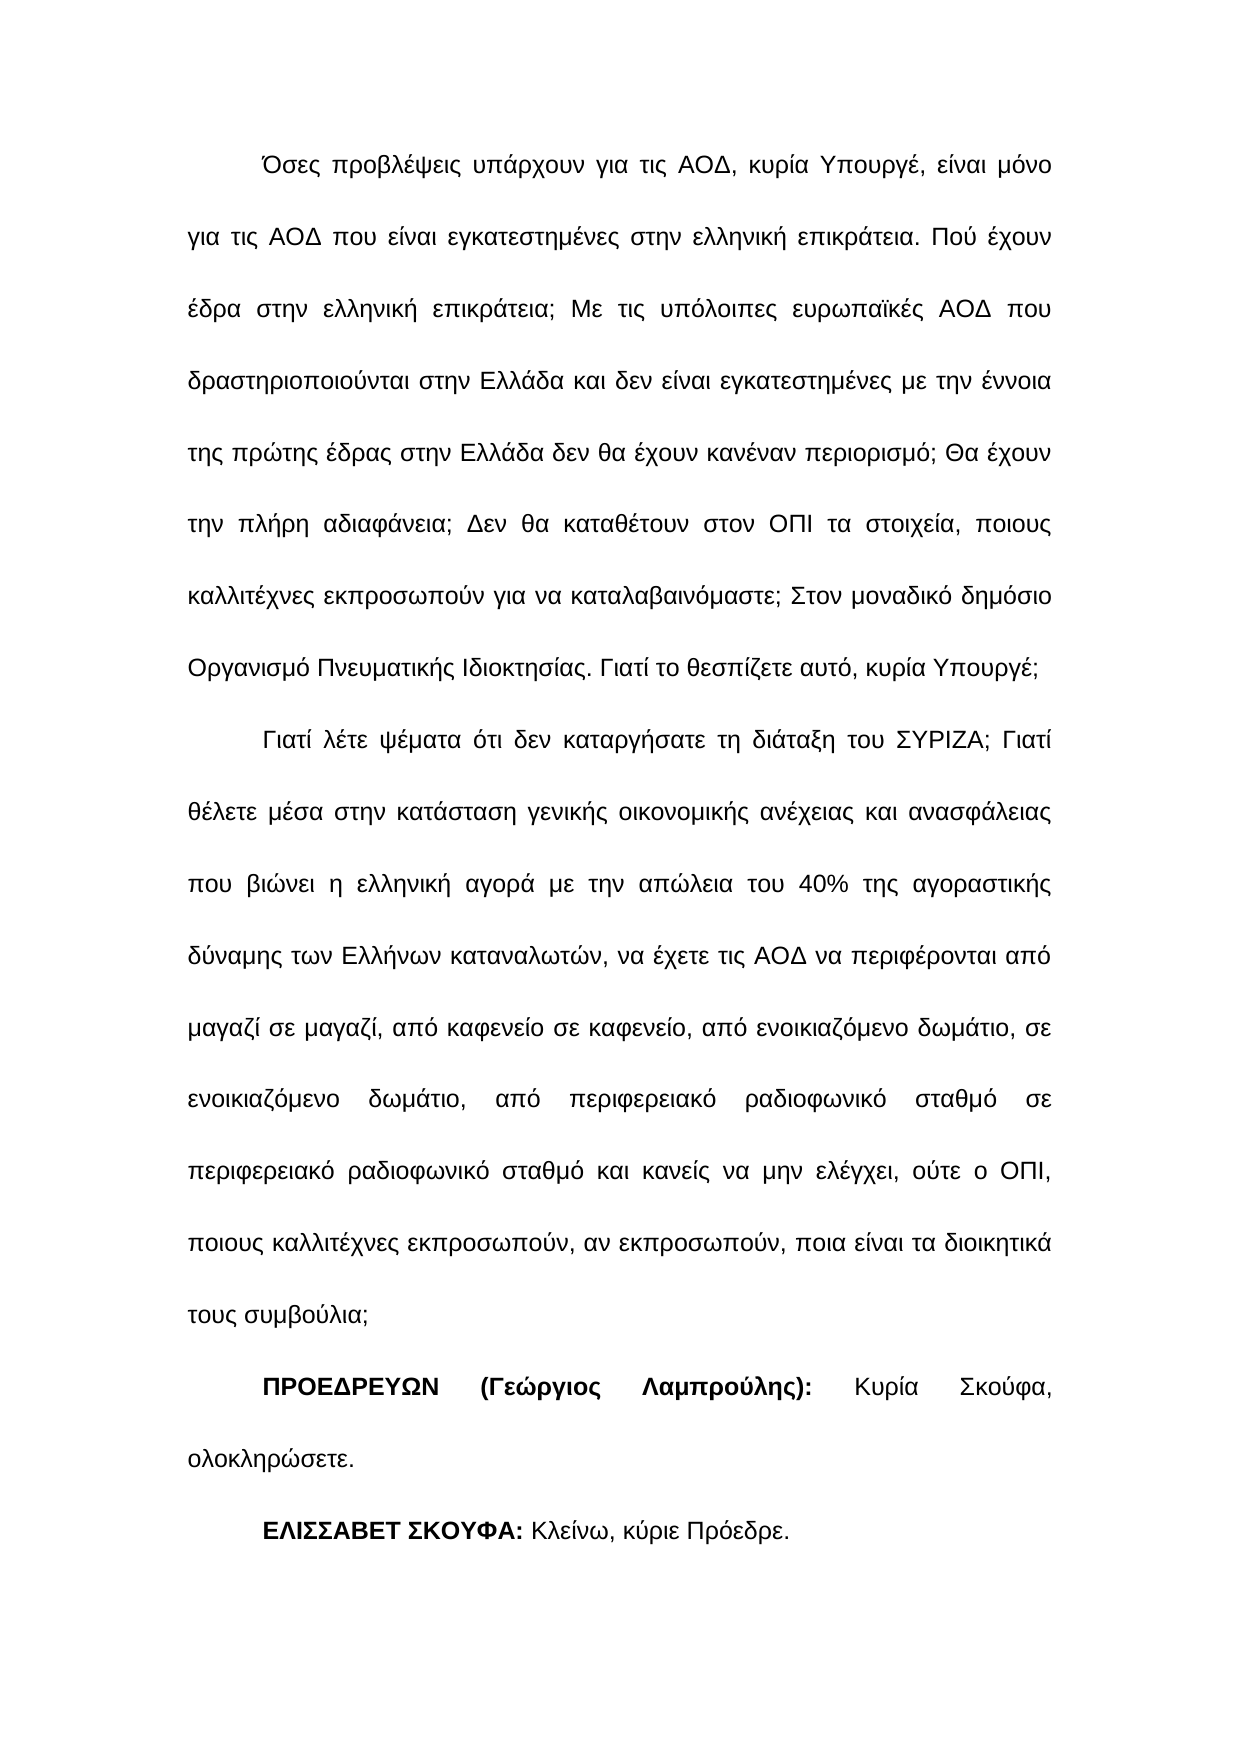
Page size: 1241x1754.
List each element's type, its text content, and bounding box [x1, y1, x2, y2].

text ΠΡΟΕΔΡΕΥΩΝ (Γεώργιος Λαμπρούλης): Κυρία Σκούφα, ολοκληρώσετε. [187, 1372, 1053, 1472]
text Όσες προβλέψεις υπάρχουν για τις ΑΟΔ, κυρία Υπουργέ, είναι μόνο για τις ΑΟΔ που είναι εγκατεστημένες στην ελληνική επικράτεια. Πού έχουν έδρα στην ελληνική επικράτεια; Με τις υπόλοιπες ευρωπαϊκές ΑΟΔ που δραστηριοποιούνται στην Ελλάδα και δεν είναι εγκατεστημένες με την έννοια της πρώτης έδρας στην Ελλάδα δεν θα έχουν κανέναν περιορισμό; Θα έχουν την πλήρη αδιαφάνεια; Δεν θα καταθέτουν στον ΟΠΙ τα στοιχεία, ποιους καλλιτέχνες εκπροσωπούν για να καταλαβαινόμαστε; Στον μοναδικό δημόσιο Οργανισμό Πνευματικής Ιδιοκτησίας. Γιατί το θεσπίζετε αυτό, κυρία Υπουργέ; [187, 150, 1053, 682]
text ΕΛΙΣΣΑΒΕΤ ΣΚΟΥΦΑ: Κλείνω, κύριε Πρόεδρε. [187, 1516, 1053, 1544]
text Γιατί λέτε ψέματα ότι δεν καταργήσατε τη διάταξη του ΣΥΡΙΖΑ; Γιατί θέλετε μέσα στην κατάσταση γενικής οικονομικής ανέχειας και ανασφάλειας που βιώνει η ελληνική αγορά με την απώλεια του 40% της αγοραστικής δύναμης των Ελλήνων καταναλωτών, να έχετε τις ΑΟΔ να περιφέρονται από μαγαζί σε μαγαζί, από καφενείο σε καφενείο, από ενοικιαζόμενο δωμάτιο, σε ενοικιαζόμενο δωμάτιο, από περιφερειακό ραδιοφωνικό σταθμό σε περιφερειακό ραδιοφωνικό σταθμό και κανείς να μην ελέγχει, ούτε ο ΟΠΙ, ποιους καλλιτέχνες εκπροσωπούν, αν εκπροσωπούν, ποια είναι τα διοικητικά τους συμβούλια; [187, 725, 1053, 1329]
